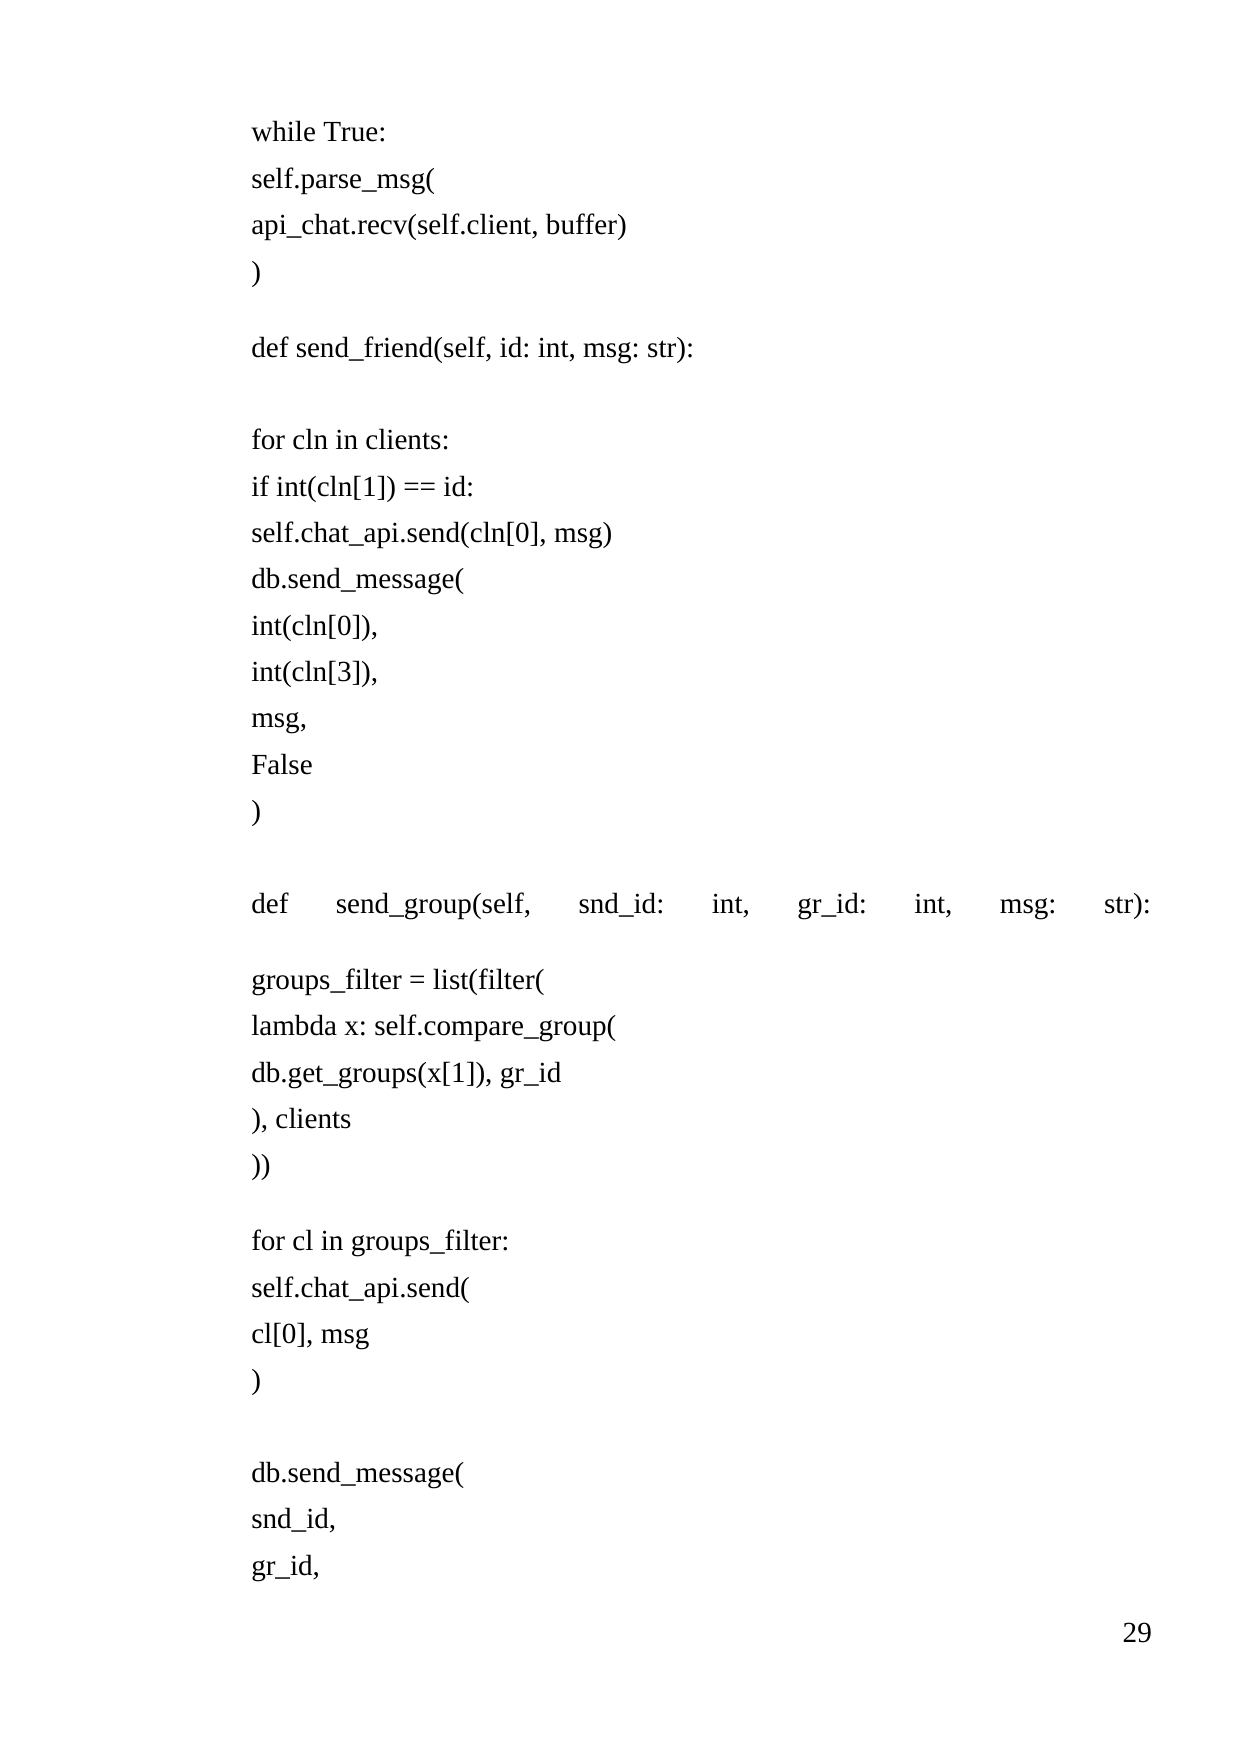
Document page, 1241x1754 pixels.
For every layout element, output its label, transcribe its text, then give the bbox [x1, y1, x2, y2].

text db.send_message( [177, 1459, 1152, 1488]
text ), clients [177, 1104, 1152, 1134]
text db.get_groups(x[1]), gr_id [177, 1058, 1152, 1088]
text gr_id, [177, 1551, 1152, 1581]
text if int(cln[1]) == id: [177, 472, 1152, 502]
text )) [177, 1151, 1152, 1210]
text self.chat_api.send( [177, 1273, 1152, 1303]
text cl[0], msg [177, 1320, 1152, 1349]
text self.parse_msg( [177, 164, 1152, 194]
text def send_friend(self, id: int, msg: str): [177, 333, 1152, 363]
text for cln in clients: [177, 426, 1152, 456]
text ) [177, 1366, 1152, 1396]
text int(cln[0]), [177, 611, 1152, 641]
text int(cln[3]), [177, 658, 1152, 687]
text lambda x: self.compare_group( [177, 1012, 1152, 1042]
text for cl in groups_filter: [177, 1227, 1152, 1257]
text ) [177, 257, 1152, 317]
text api_chat.recv(self.client, buffer) [177, 211, 1152, 241]
text groups_filter = list(filter( [177, 966, 1152, 995]
text snd_id, [177, 1505, 1152, 1535]
text while True: [177, 118, 1152, 148]
text self.chat_api.send(cln[0], msg) [177, 519, 1152, 548]
text msg, [177, 704, 1152, 734]
text db.send_message( [177, 565, 1152, 595]
text False [177, 750, 1152, 780]
text def send_group(self, snd_id: int, gr_id: int, msg: str): [177, 889, 1152, 949]
text ) [177, 797, 1152, 826]
